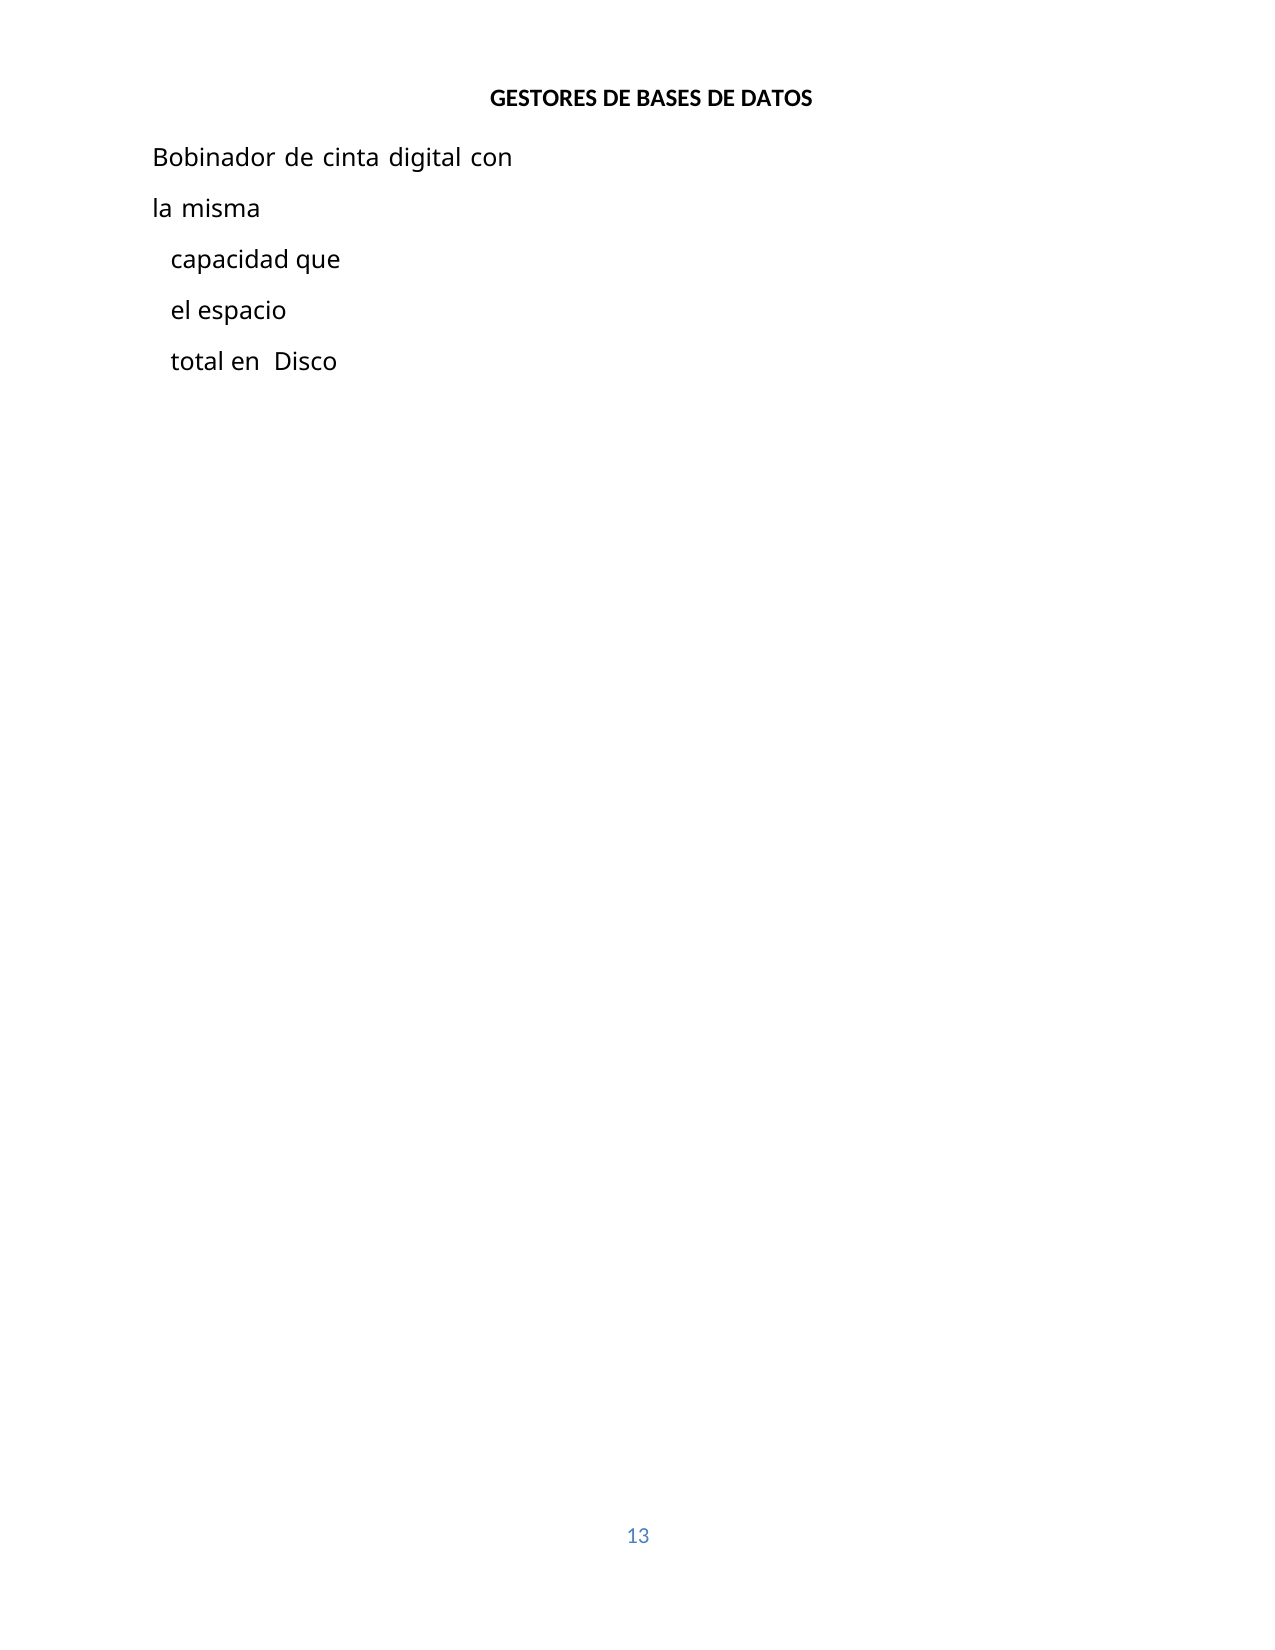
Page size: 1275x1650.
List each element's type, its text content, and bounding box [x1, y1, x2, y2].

text capacidad que el espacio total en Disco [170, 242, 343, 378]
text Bobinador de cinta digital con la misma [152, 139, 535, 225]
